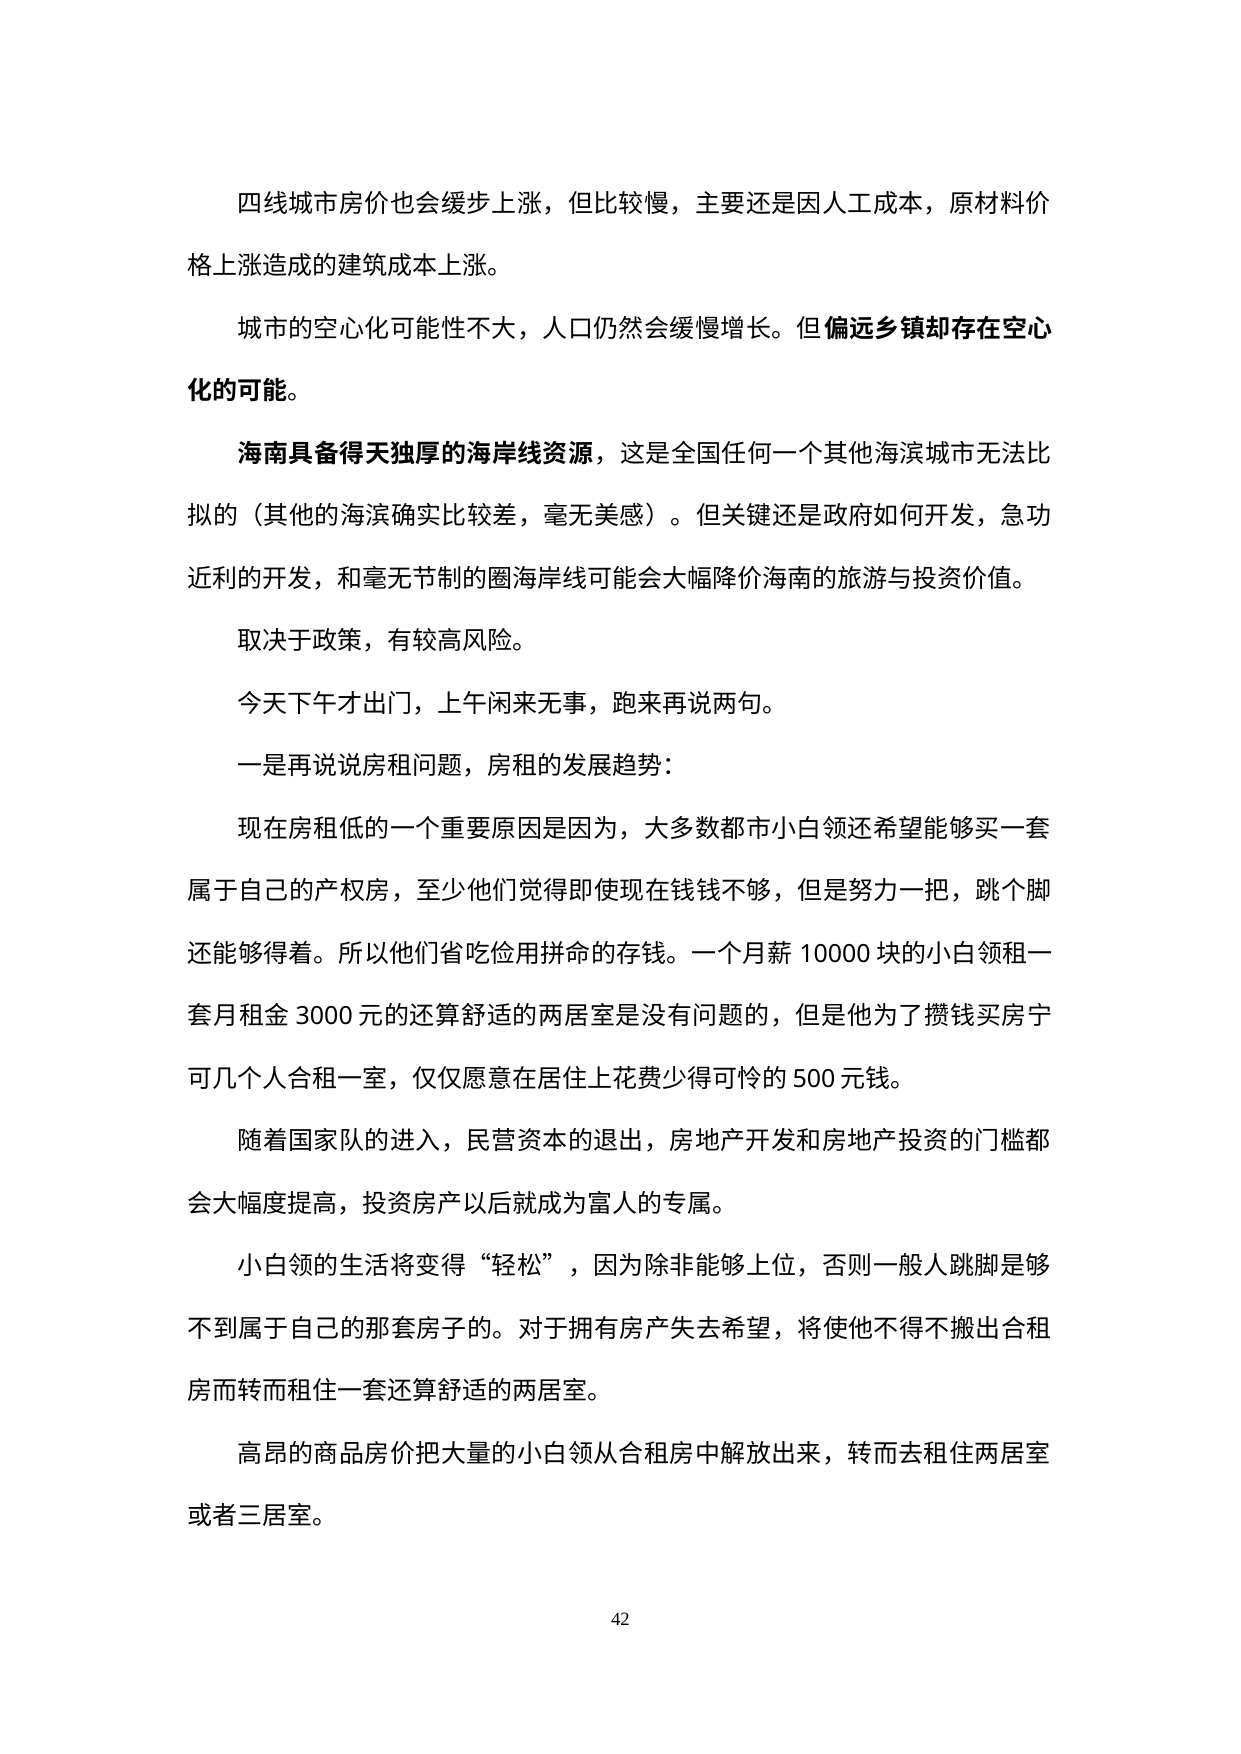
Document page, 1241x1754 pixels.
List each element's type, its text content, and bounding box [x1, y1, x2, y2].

text 随着国家队的进入，民营资本的退出，房地产开发和房地产投资的门槛都会大幅度提高，投资房产以后就成为富人的专属。 [187, 1099, 1053, 1224]
text 高昂的商品房价把大量的小白领从合租房中解放出来，转而去租住两居室或者三居室。 [187, 1412, 1053, 1537]
text 小白领的生活将变得“轻松”，因为除非能够上位，否则一般人跳脚是够不到属于自己的那套房子的。对于拥有房产失去希望，将使他不得不搬出合租房而转而租住一套还算舒适的两居室。 [187, 1224, 1053, 1412]
text 今天下午才出门，上午闲来无事，跑来再说两句。 [187, 662, 1053, 724]
text 海南具备得天独厚的海岸线资源，这是全国任何一个其他海滨城市无法比拟的（其他的海滨确实比较差，毫无美感）。但关键还是政府如何开发，急功近利的开发，和毫无节制的圈海岸线可能会大幅降价海南的旅游与投资价值。 [187, 412, 1053, 599]
text 四线城市房价也会缓步上涨，但比较慢，主要还是因人工成本，原材料价格上涨造成的建筑成本上涨。 [187, 162, 1053, 287]
text 城市的空心化可能性不大，人口仍然会缓慢增长。但偏远乡镇却存在空心化的可能。 [187, 287, 1053, 412]
text 取决于政策，有较高风险。 [187, 599, 1053, 662]
text 一是再说说房租问题，房租的发展趋势： [187, 724, 1053, 787]
text 现在房租低的一个重要原因是因为，大多数都市小白领还希望能够买一套属于自己的产权房，至少他们觉得即使现在钱钱不够，但是努力一把，跳个脚还能够得着。所以他们省吃俭用拼命的存钱。一个月薪10000块的小白领租一套月租金3000元的还算舒适的两居室是没有问题的，但是他为了攒钱买房宁可几个人合租一室，仅仅愿意在居住上花费少得可怜的500元钱。 [187, 787, 1053, 1099]
